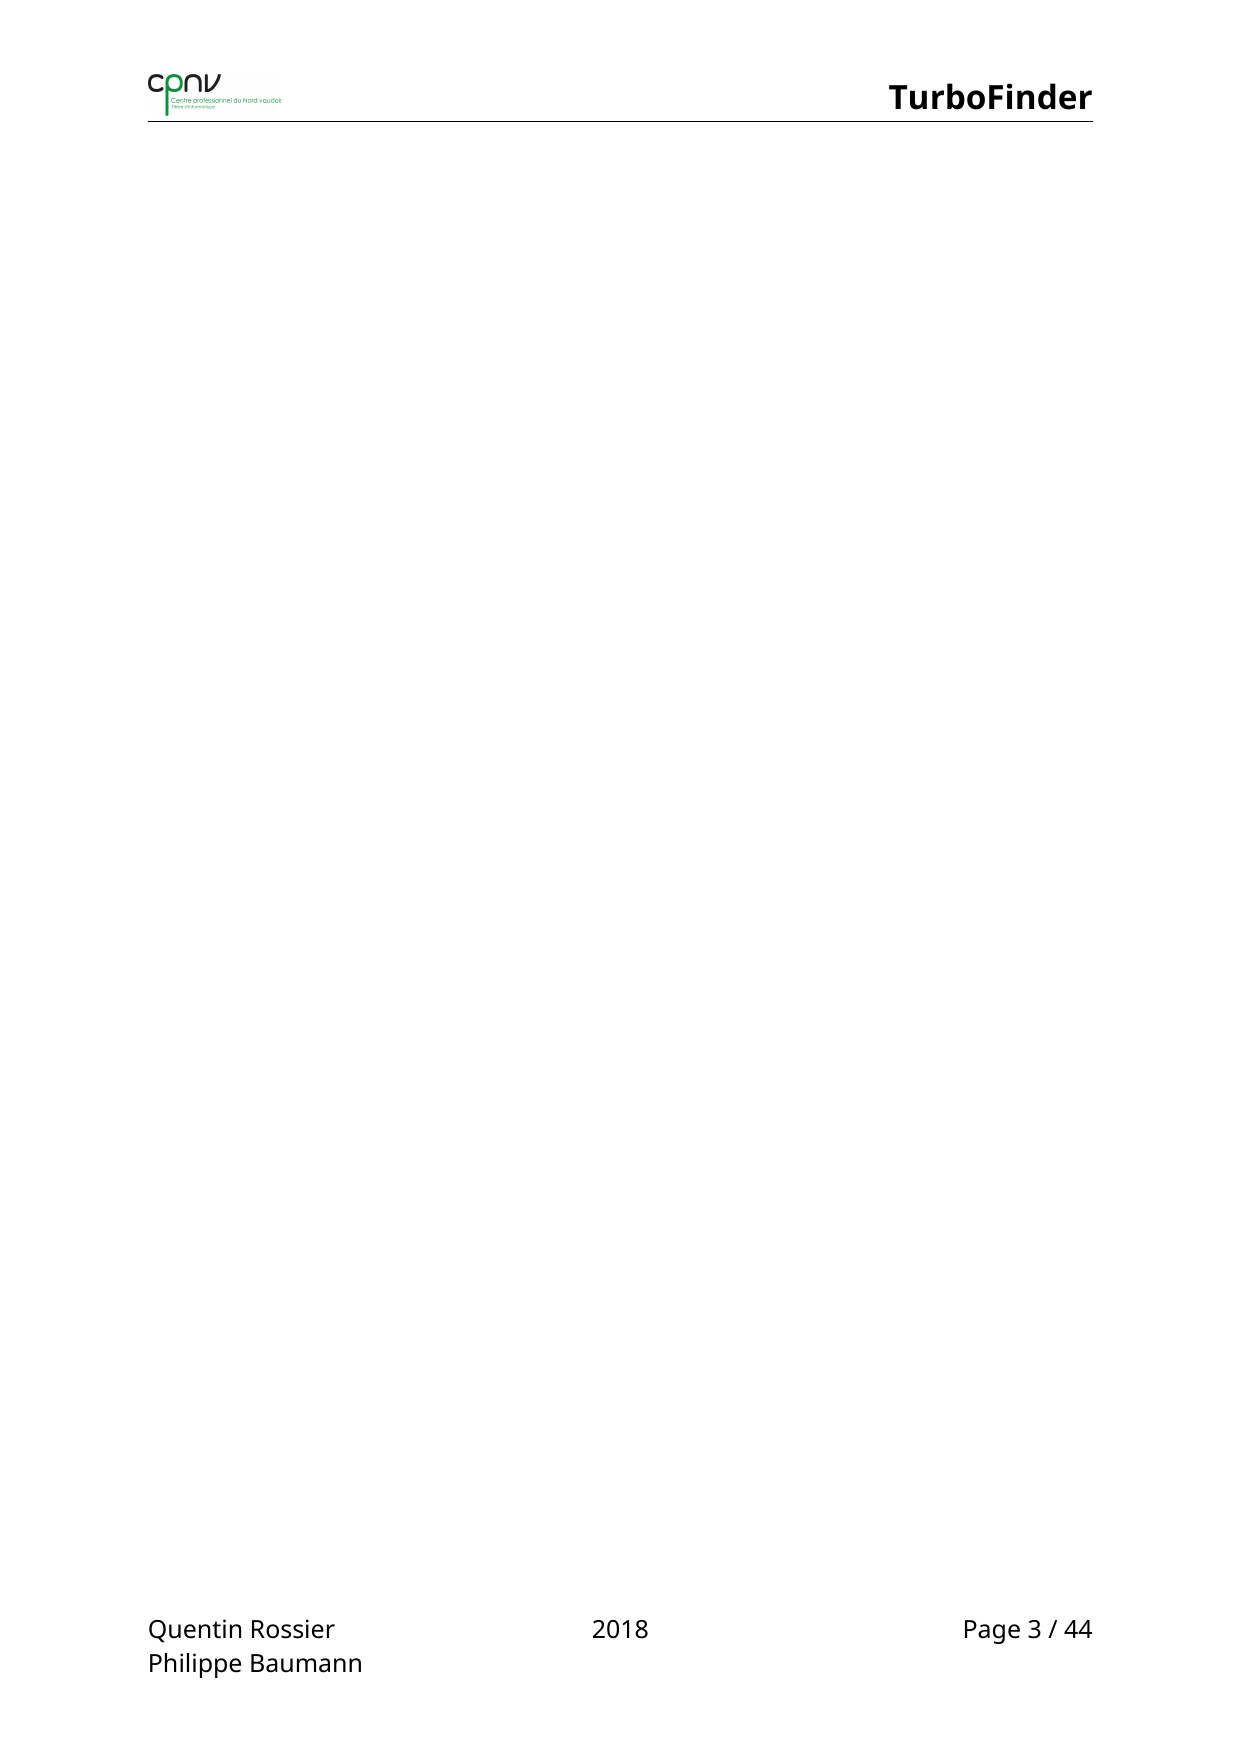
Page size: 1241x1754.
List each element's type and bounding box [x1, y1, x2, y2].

picture [148, 74, 282, 116]
